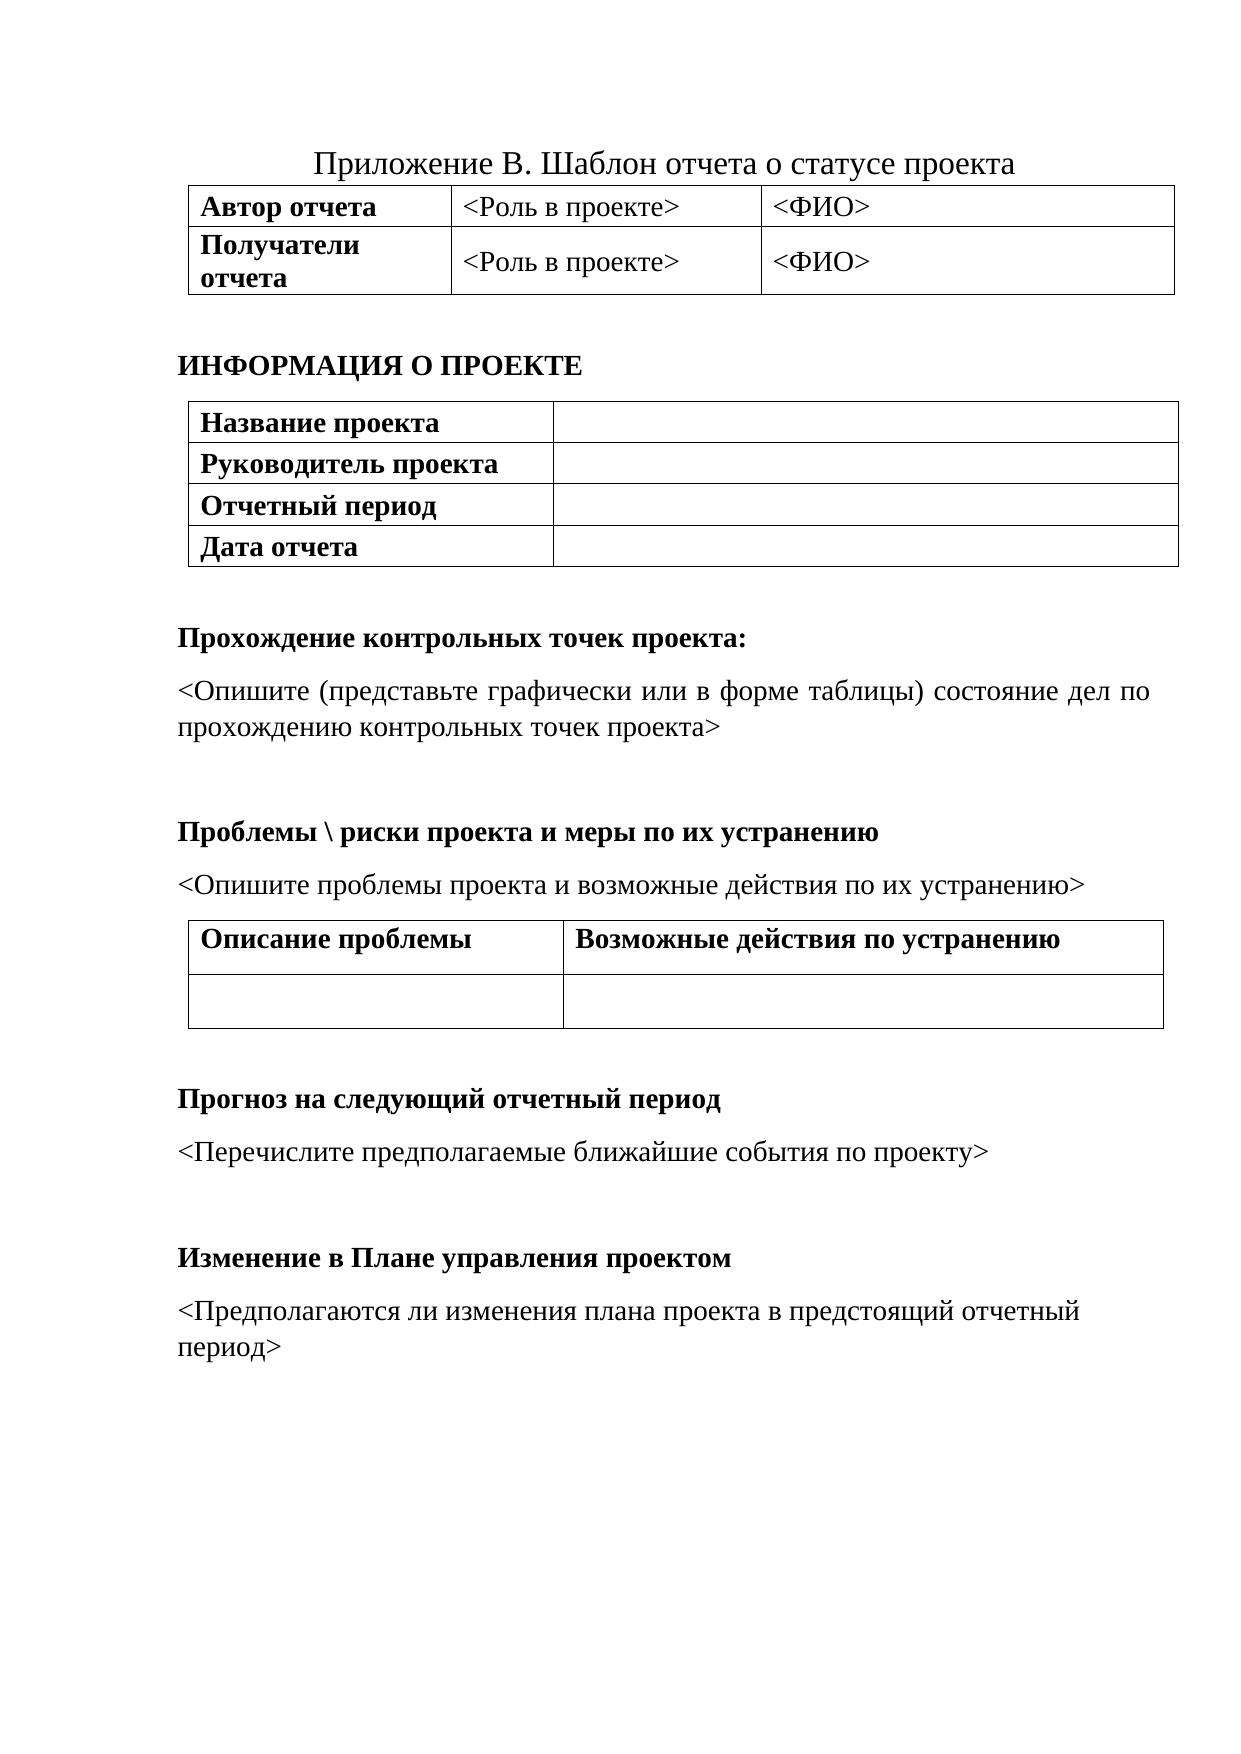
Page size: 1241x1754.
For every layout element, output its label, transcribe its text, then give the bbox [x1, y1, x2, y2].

table_cell [189, 975, 563, 1028]
text <Предполагаются ли изменения плана проекта в предстоящий отчетный период> [177, 1293, 1152, 1363]
table_cell [564, 975, 1163, 1028]
text Прогноз на следующий отчетный период [177, 1082, 1152, 1115]
table_header Автор отчета [189, 186, 451, 226]
text Прохождение контрольных точек проекта: [177, 620, 1152, 653]
text <Опишите (представьте графически или в форме таблицы) состояние дел по прохождению контрольных точек проекта> [177, 673, 1152, 742]
table_cell Отчетный период [189, 484, 553, 525]
text <Опишите проблемы проекта и возможные действия по их устранению> [177, 867, 1152, 901]
table_cell [554, 526, 1178, 566]
table_cell Дата отчета [189, 526, 553, 566]
text <Перечислите предполагаемые ближайшие события по проекту> [177, 1134, 1152, 1168]
table_cell <Роль в проекте> [452, 227, 761, 294]
table_header Возможные действия по устранению [564, 921, 1163, 974]
text Изменение в Плане управления проектом [177, 1240, 1152, 1274]
table_header <Роль в проекте> [452, 186, 761, 226]
table_cell Получатели отчета [189, 227, 451, 294]
table_header <ФИО> [762, 186, 1174, 226]
table_cell <ФИО> [762, 227, 1174, 294]
table_cell [554, 443, 1178, 483]
table_header Название проекта [189, 402, 553, 442]
table_cell Руководитель проекта [189, 443, 553, 483]
table_header Описание проблемы [189, 921, 563, 974]
text ИНФОРМАЦИЯ О ПРОЕКТЕ [177, 348, 1152, 381]
text Проблемы \ риски проекта и меры по их устранению [177, 814, 1152, 848]
table_header [554, 402, 1178, 442]
subtitle Приложение В. Шаблон отчета о статусе проекта [177, 143, 1152, 181]
table_cell [554, 484, 1178, 525]
